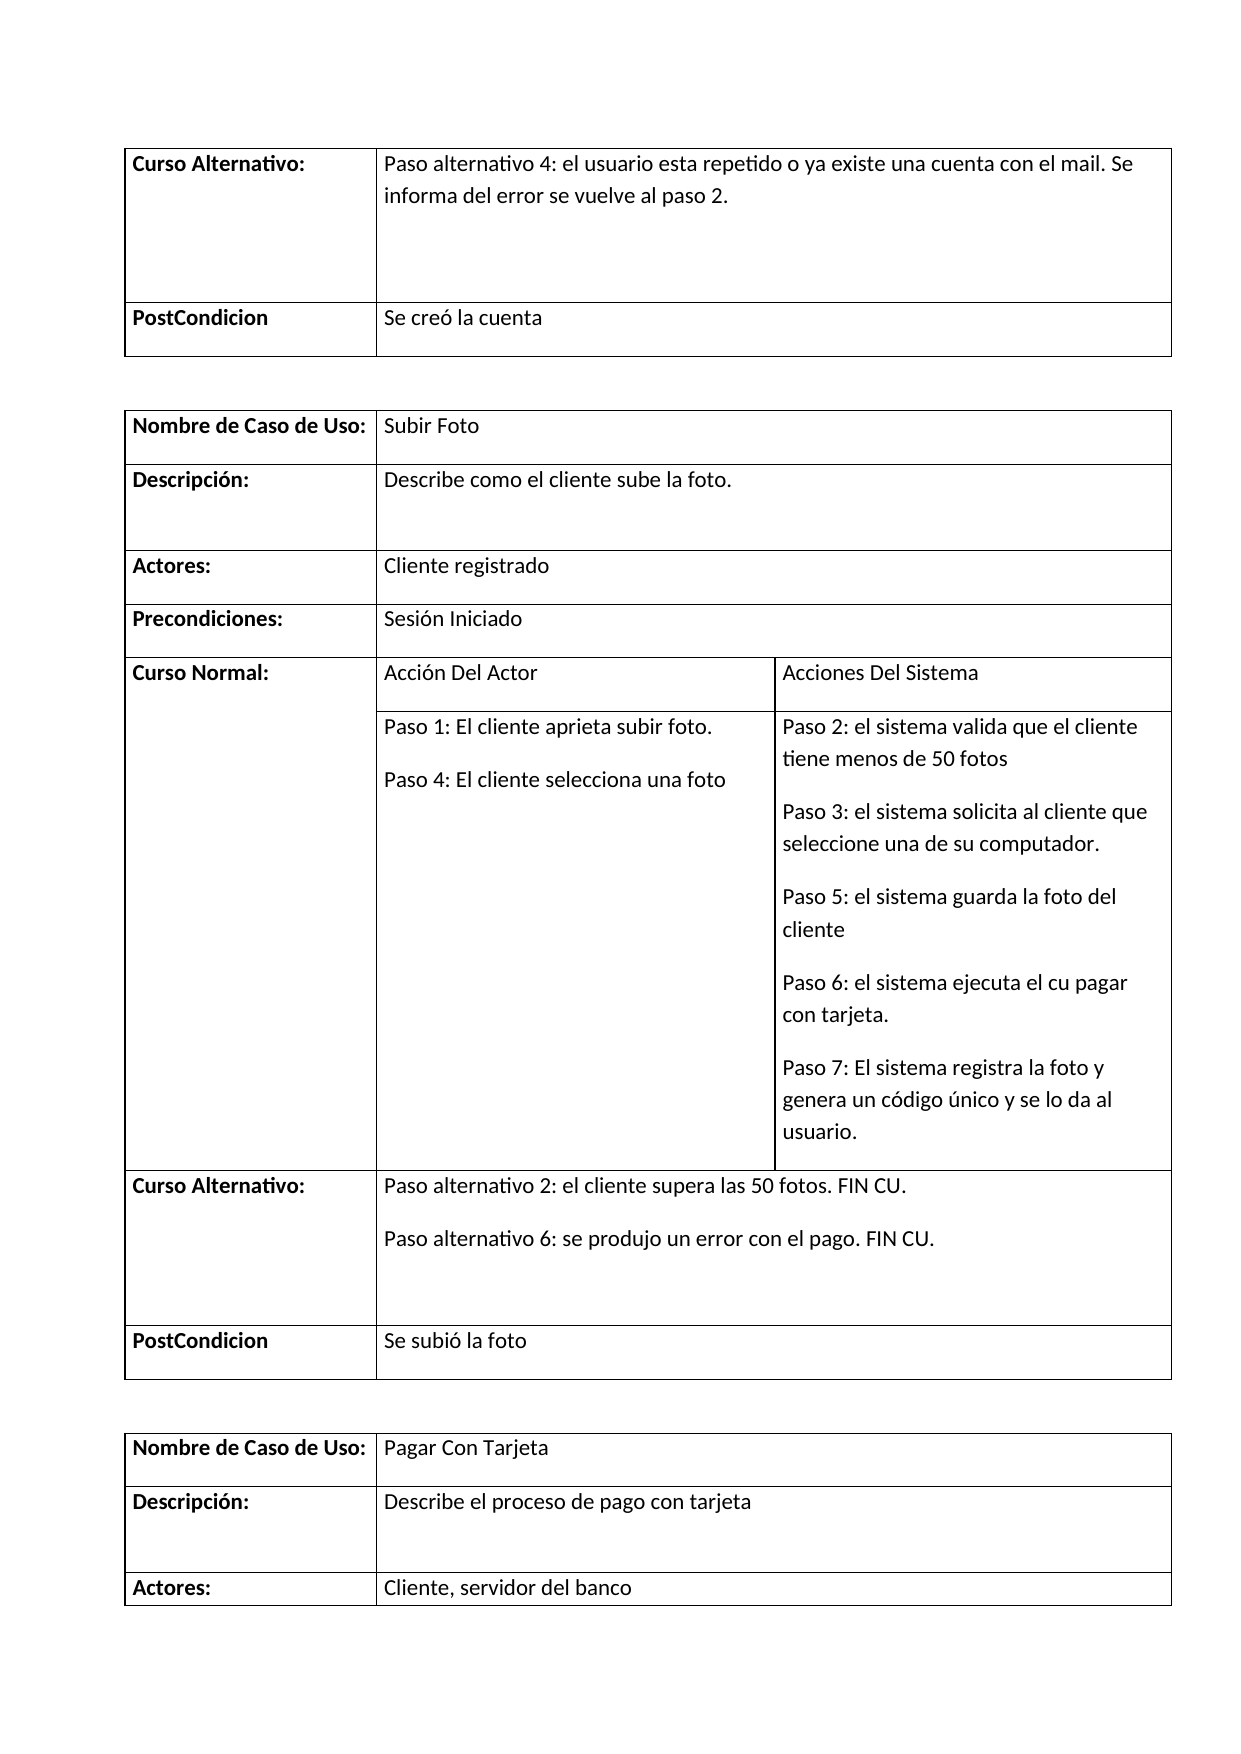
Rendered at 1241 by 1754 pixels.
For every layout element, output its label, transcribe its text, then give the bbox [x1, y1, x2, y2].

table_cell Descripción: [126, 465, 376, 550]
table_cell PostCondicion [126, 303, 376, 356]
table_cell Sesión Iniciado [377, 605, 1171, 657]
table_cell Curso Normal: [126, 658, 376, 1170]
table_cell Descripción: [126, 1487, 376, 1572]
table_cell Paso alternativo 2: el cliente supera las 50 fotos. FIN CU. Paso alternativo 6: se produjo un error con el pago. FIN CU. [377, 1171, 1171, 1325]
table_cell Cliente registrado [377, 551, 1171, 603]
table_cell Se creó la cuenta [377, 303, 1171, 356]
table_cell Paso 1: El cliente aprieta subir foto. Paso 4: El cliente selecciona una foto [377, 712, 774, 1170]
table_cell Paso alternativo 4: el usuario esta repetido o ya existe una cuenta con el mail. Se informa del error se vuelve al paso 2. [377, 149, 1171, 302]
table_cell Se subió la foto [377, 1326, 1171, 1378]
table_header Nombre de Caso de Uso: [126, 1434, 376, 1486]
table_cell Describe el proceso de pago con tarjeta [377, 1487, 1171, 1572]
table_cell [377, 1573, 1171, 1605]
table_cell PostCondicion [126, 1326, 376, 1378]
table_header Pagar Con Tarjeta [377, 1434, 1171, 1486]
table_header Nombre de Caso de Uso: [126, 411, 376, 464]
table_cell Curso Alternativo: [126, 149, 376, 302]
table_header Subir Foto [377, 411, 1171, 464]
table_cell Actores: [126, 1573, 376, 1605]
table_cell Curso Alternativo: [126, 1171, 376, 1325]
table_cell Acciones Del Sistema [776, 658, 1171, 711]
table_cell Paso 2: el sistema valida que el cliente tiene menos de 50 fotos Paso 3: el sistema solicita al cliente que seleccione una de su computador. Paso 5: el sistema guarda la foto del cliente Paso 6: el sistema ejecuta el cu pagar con tarjeta. Paso 7: El sistema registra la foto y genera un código único y se lo da al usuario. [776, 712, 1171, 1170]
table_cell Acción Del Actor [377, 658, 774, 711]
table_cell Actores: [126, 551, 376, 603]
table_cell Describe como el cliente sube la foto. [377, 465, 1171, 550]
table_cell Precondiciones: [126, 605, 376, 657]
